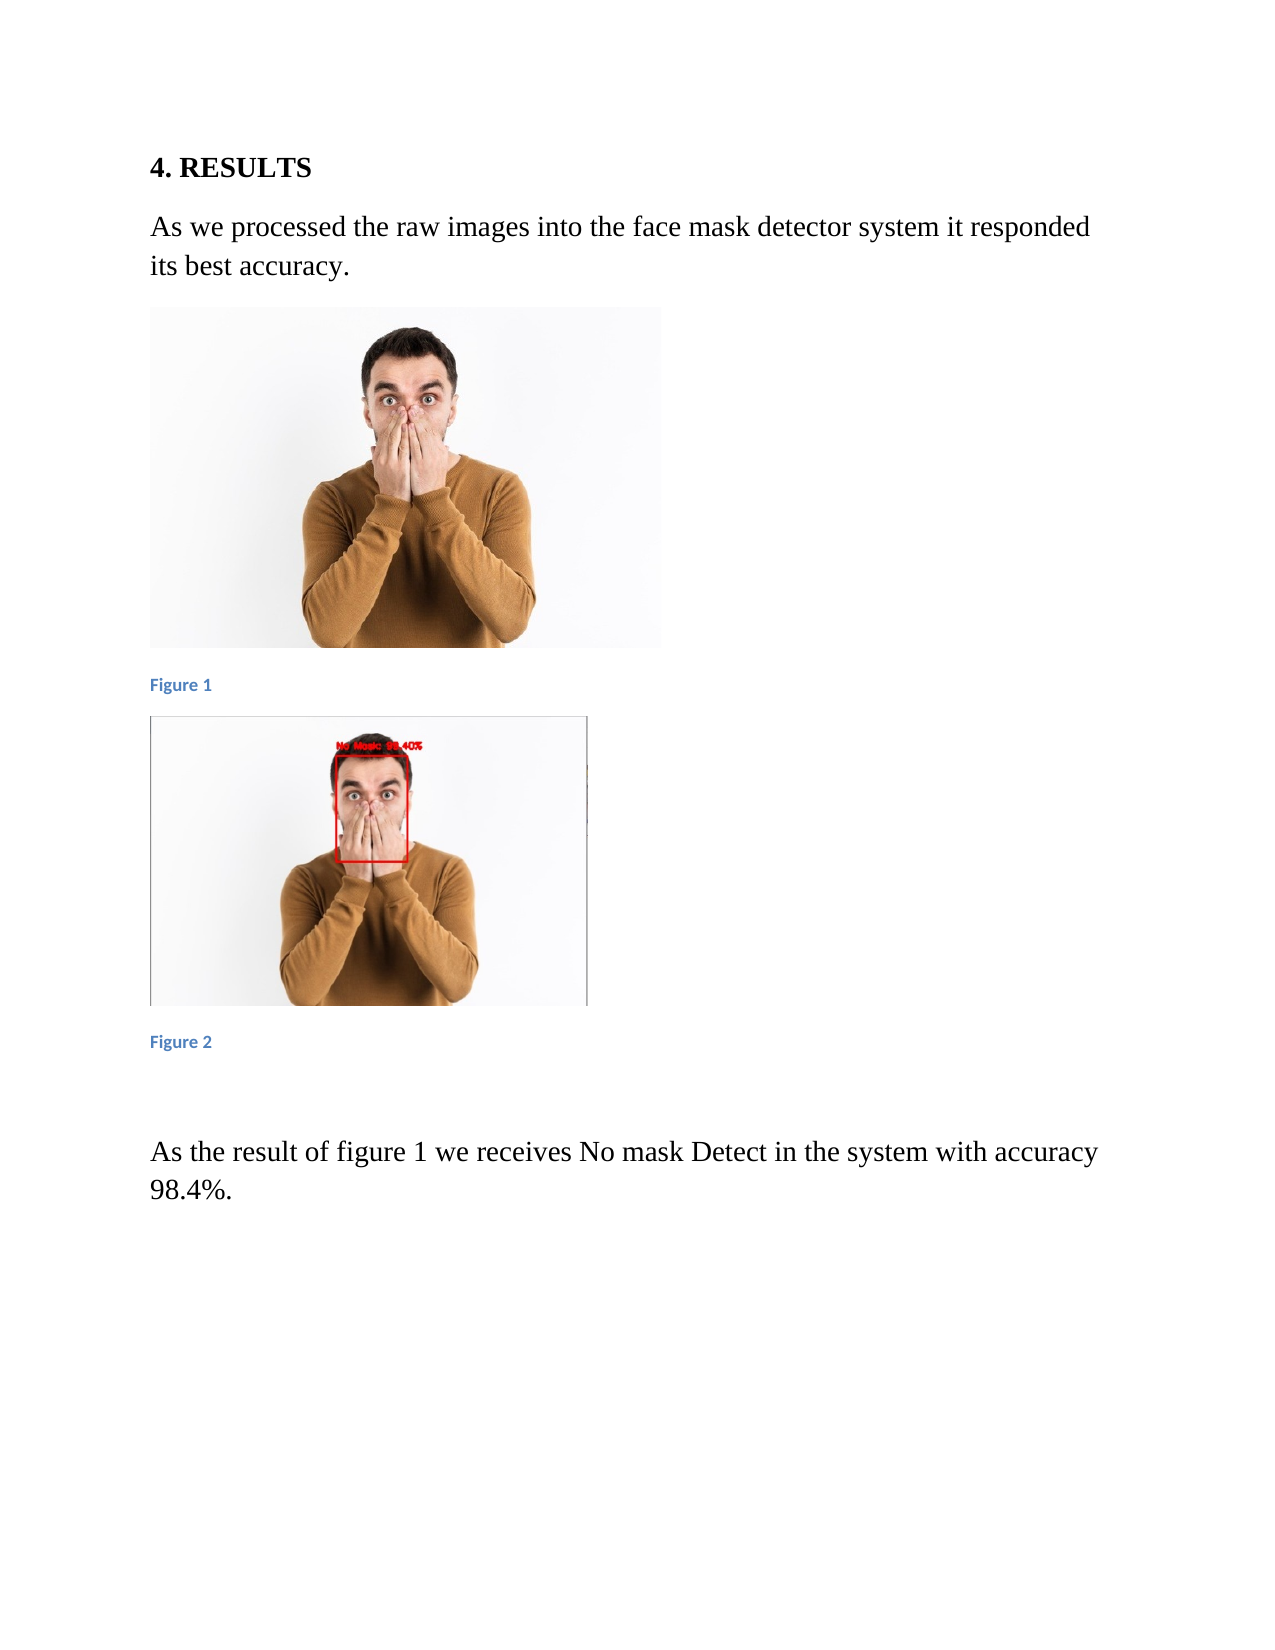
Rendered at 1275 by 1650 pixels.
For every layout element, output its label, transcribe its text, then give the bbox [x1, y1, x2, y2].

text 4. RESULTS [150, 150, 1125, 183]
text Figure 1 [150, 673, 1125, 696]
text As the result of figure 1 we receives No mask Detect in the system with accuracy 98.4%. [150, 1134, 1125, 1206]
text As we processed the raw images into the face mask detector system it responded its best accuracy. [150, 209, 1125, 281]
picture [150, 716, 588, 1006]
picture [150, 307, 662, 648]
text Figure 2 [150, 1031, 1125, 1054]
